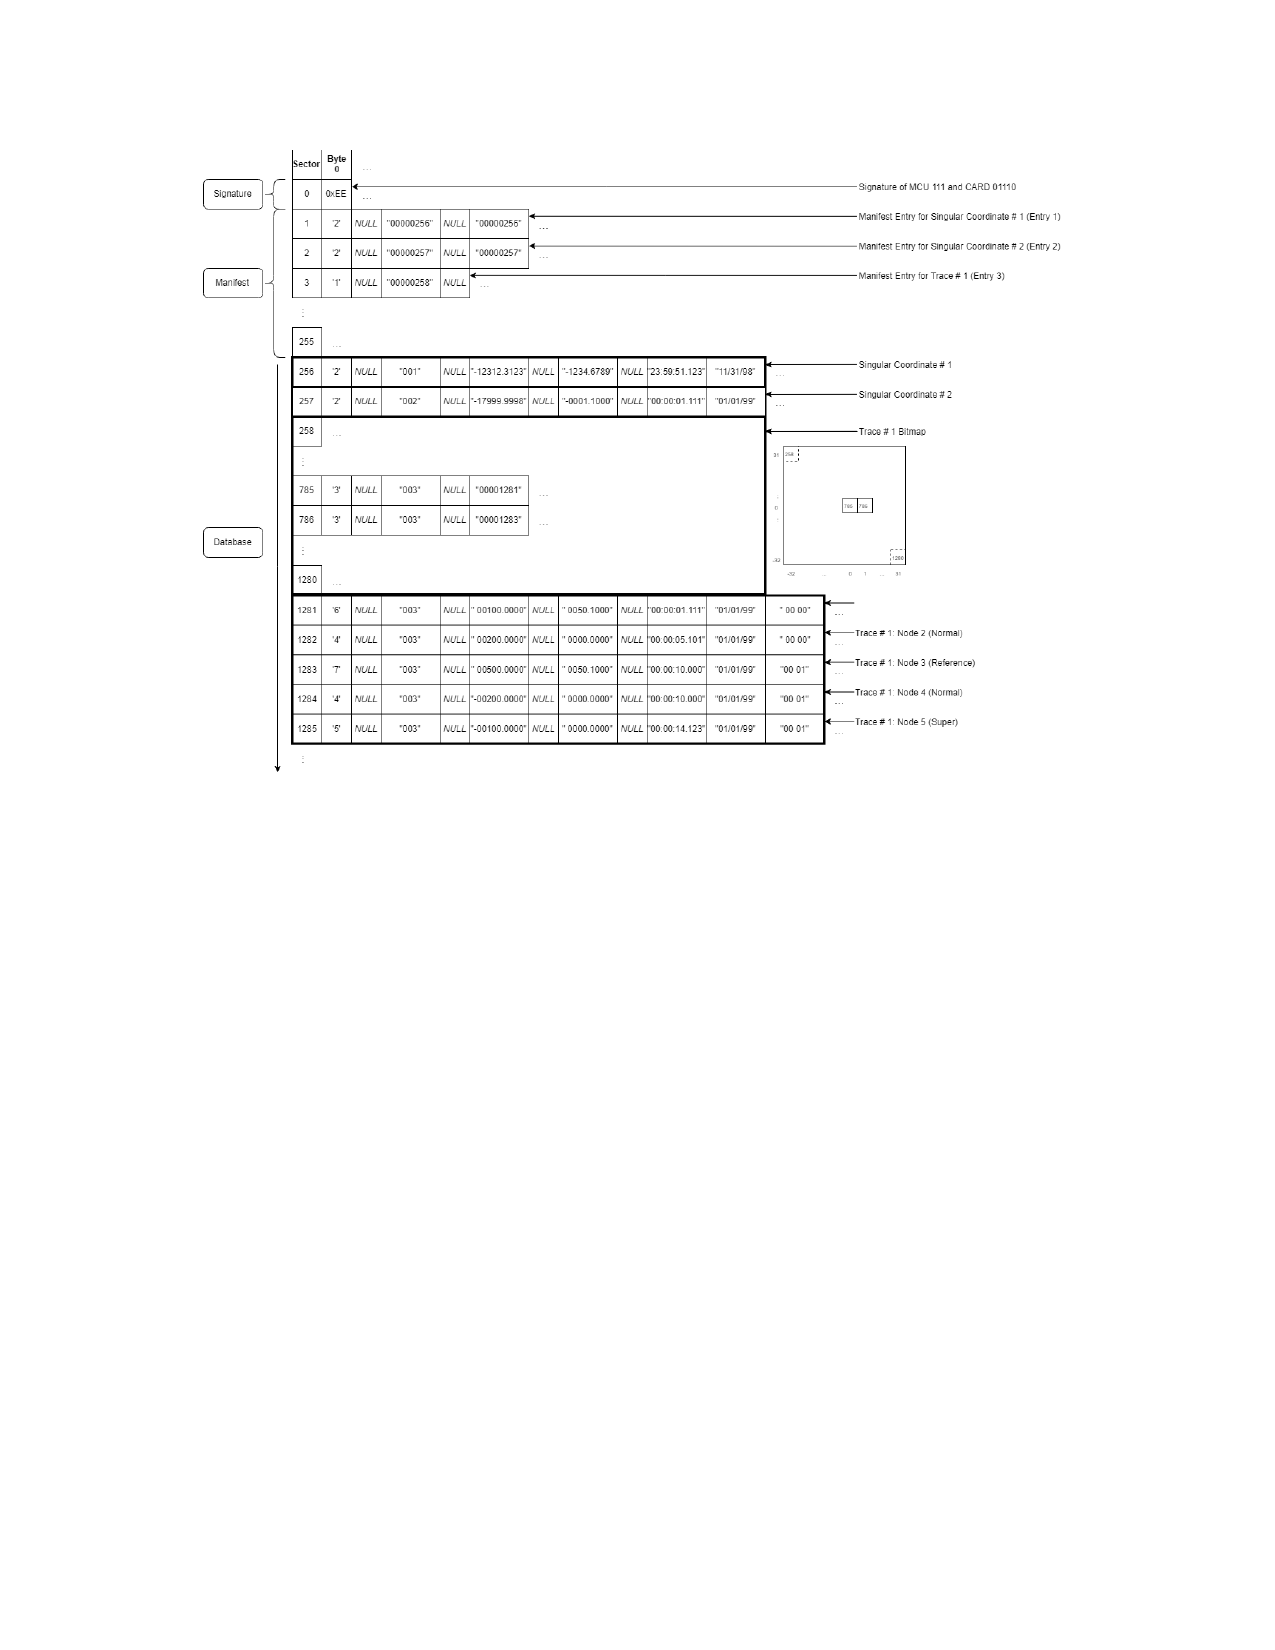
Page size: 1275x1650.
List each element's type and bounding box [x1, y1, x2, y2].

picture [203, 150, 1072, 779]
